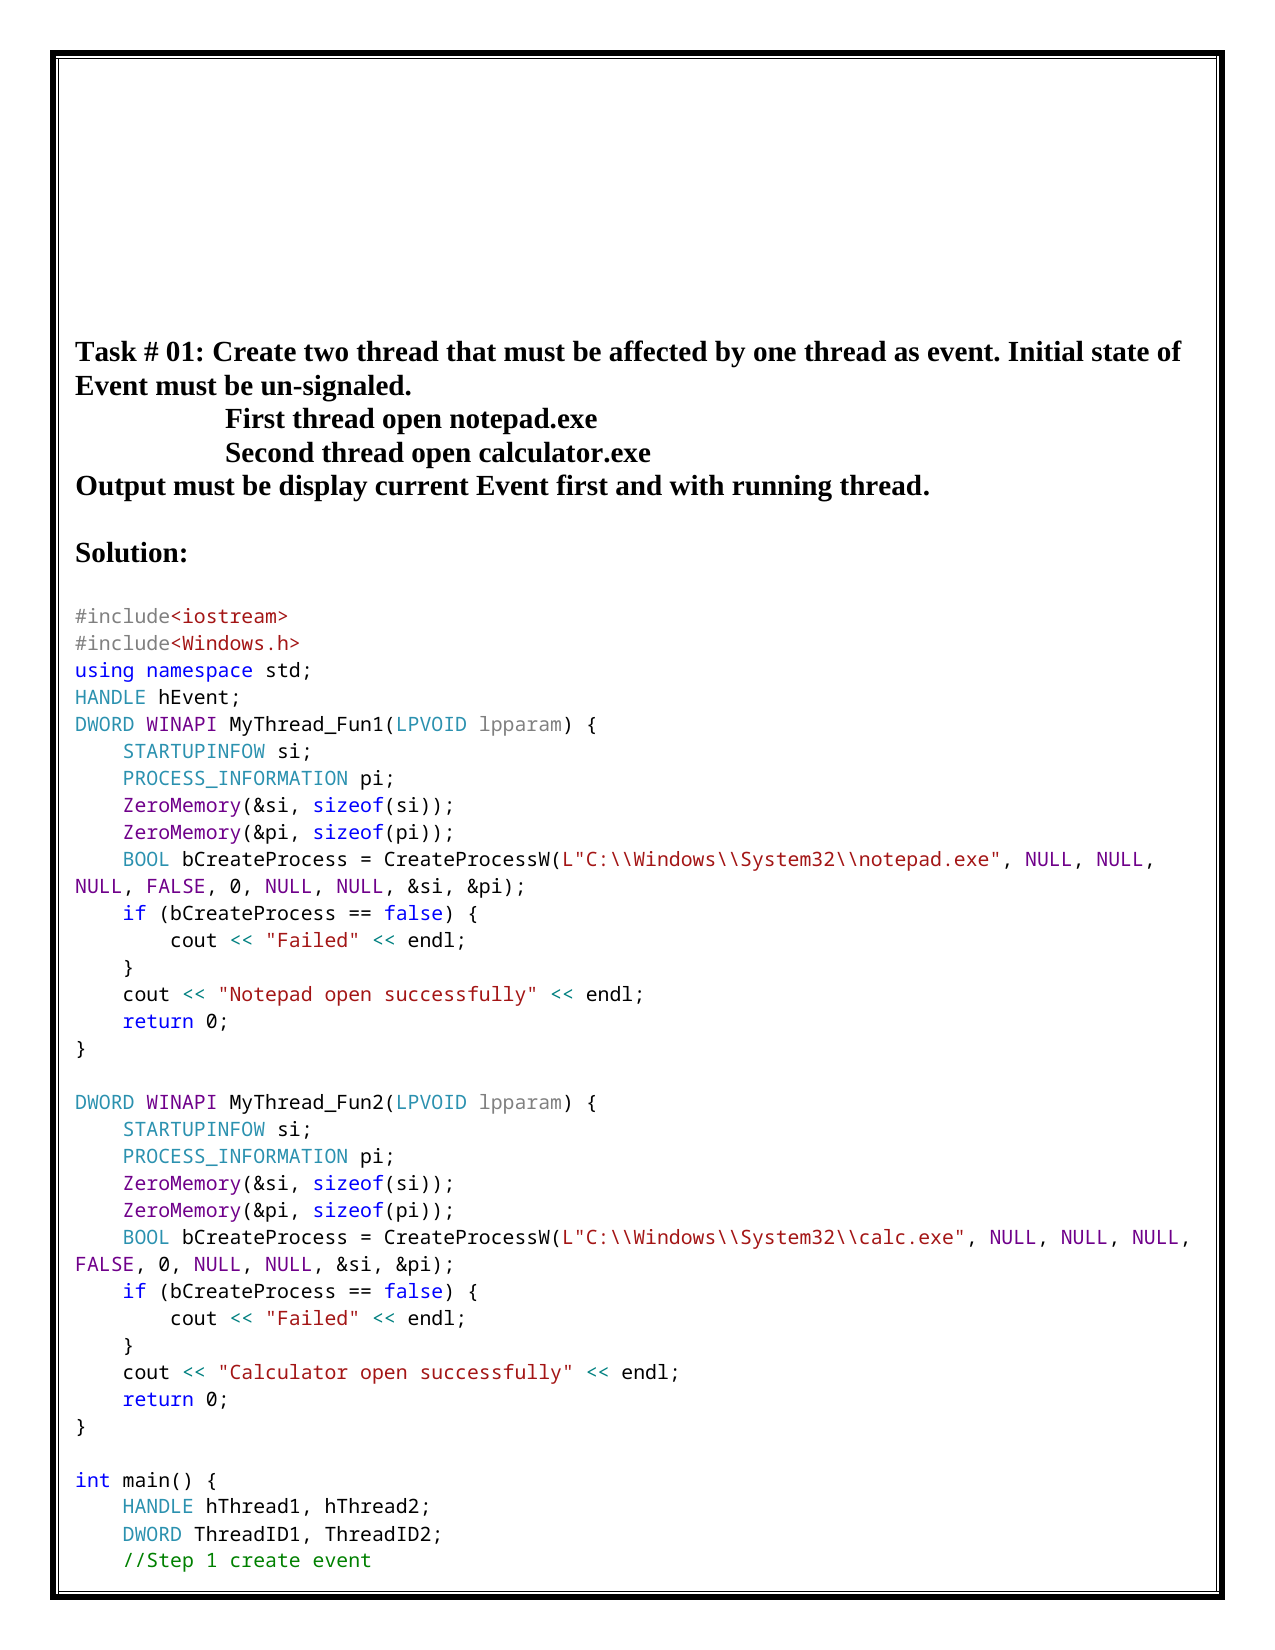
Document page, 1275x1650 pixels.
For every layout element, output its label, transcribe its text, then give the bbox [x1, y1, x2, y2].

text } [75, 1412, 1200, 1439]
text Second thread open calculator.exe [75, 435, 1200, 468]
text } [75, 953, 1200, 980]
text ZeroMemory(&pi, sizeof(pi)); [75, 818, 1200, 845]
text BOOL bCreateProcess = CreateProcessW(L"C:\\Windows\\System32\\notepad.exe", NULL, NULL, NULL, FALSE, 0, NULL, NULL, &si, &pi); [75, 845, 1200, 899]
text DWORD WINAPI MyThread_Fun2(LPVOID lpparam) { [75, 1088, 1200, 1115]
text cout << "Failed" << endl; [75, 926, 1200, 953]
text //Step 1 create event [75, 1547, 1200, 1574]
text if (bCreateProcess == false) { [75, 1277, 1200, 1304]
text if (bCreateProcess == false) { [75, 899, 1200, 926]
text Solution: [75, 502, 1200, 569]
text return 0; [75, 1385, 1200, 1412]
text PROCESS_INFORMATION pi; [75, 1142, 1200, 1169]
text cout << "Failed" << endl; [75, 1304, 1200, 1331]
text First thread open notepad.exe [75, 401, 1200, 435]
text Output must be display current Event first and with running thread. [75, 468, 1200, 502]
text STARTUPINFOW si; [75, 1115, 1200, 1142]
text DWORD ThreadID1, ThreadID2; [75, 1520, 1200, 1547]
text HANDLE hEvent; [75, 683, 1200, 710]
text cout << "Calculator open successfully" << endl; [75, 1358, 1200, 1385]
text Task # 01: Create two thread that must be affected by one thread as event. Initial state of Event must be un-signaled. [75, 334, 1200, 401]
text int main() { [75, 1466, 1200, 1493]
text #include<Windows.h> [75, 629, 1200, 656]
text ZeroMemory(&si, sizeof(si)); [75, 791, 1200, 818]
text ZeroMemory(&pi, sizeof(pi)); [75, 1196, 1200, 1223]
text PROCESS_INFORMATION pi; [75, 764, 1200, 791]
text using namespace std; [75, 656, 1200, 683]
text ZeroMemory(&si, sizeof(si)); [75, 1169, 1200, 1196]
text #include<iostream> [75, 602, 1200, 629]
text HANDLE hThread1, hThread2; [75, 1493, 1200, 1520]
text DWORD WINAPI MyThread_Fun1(LPVOID lpparam) { [75, 710, 1200, 737]
text STARTUPINFOW si; [75, 737, 1200, 764]
text } [75, 1331, 1200, 1358]
text cout << "Notepad open successfully" << endl; [75, 980, 1200, 1007]
text } [75, 1034, 1200, 1061]
text BOOL bCreateProcess = CreateProcessW(L"C:\\Windows\\System32\\calc.exe", NULL, NULL, NULL, FALSE, 0, NULL, NULL, &si, &pi); [75, 1223, 1200, 1277]
text return 0; [75, 1007, 1200, 1034]
